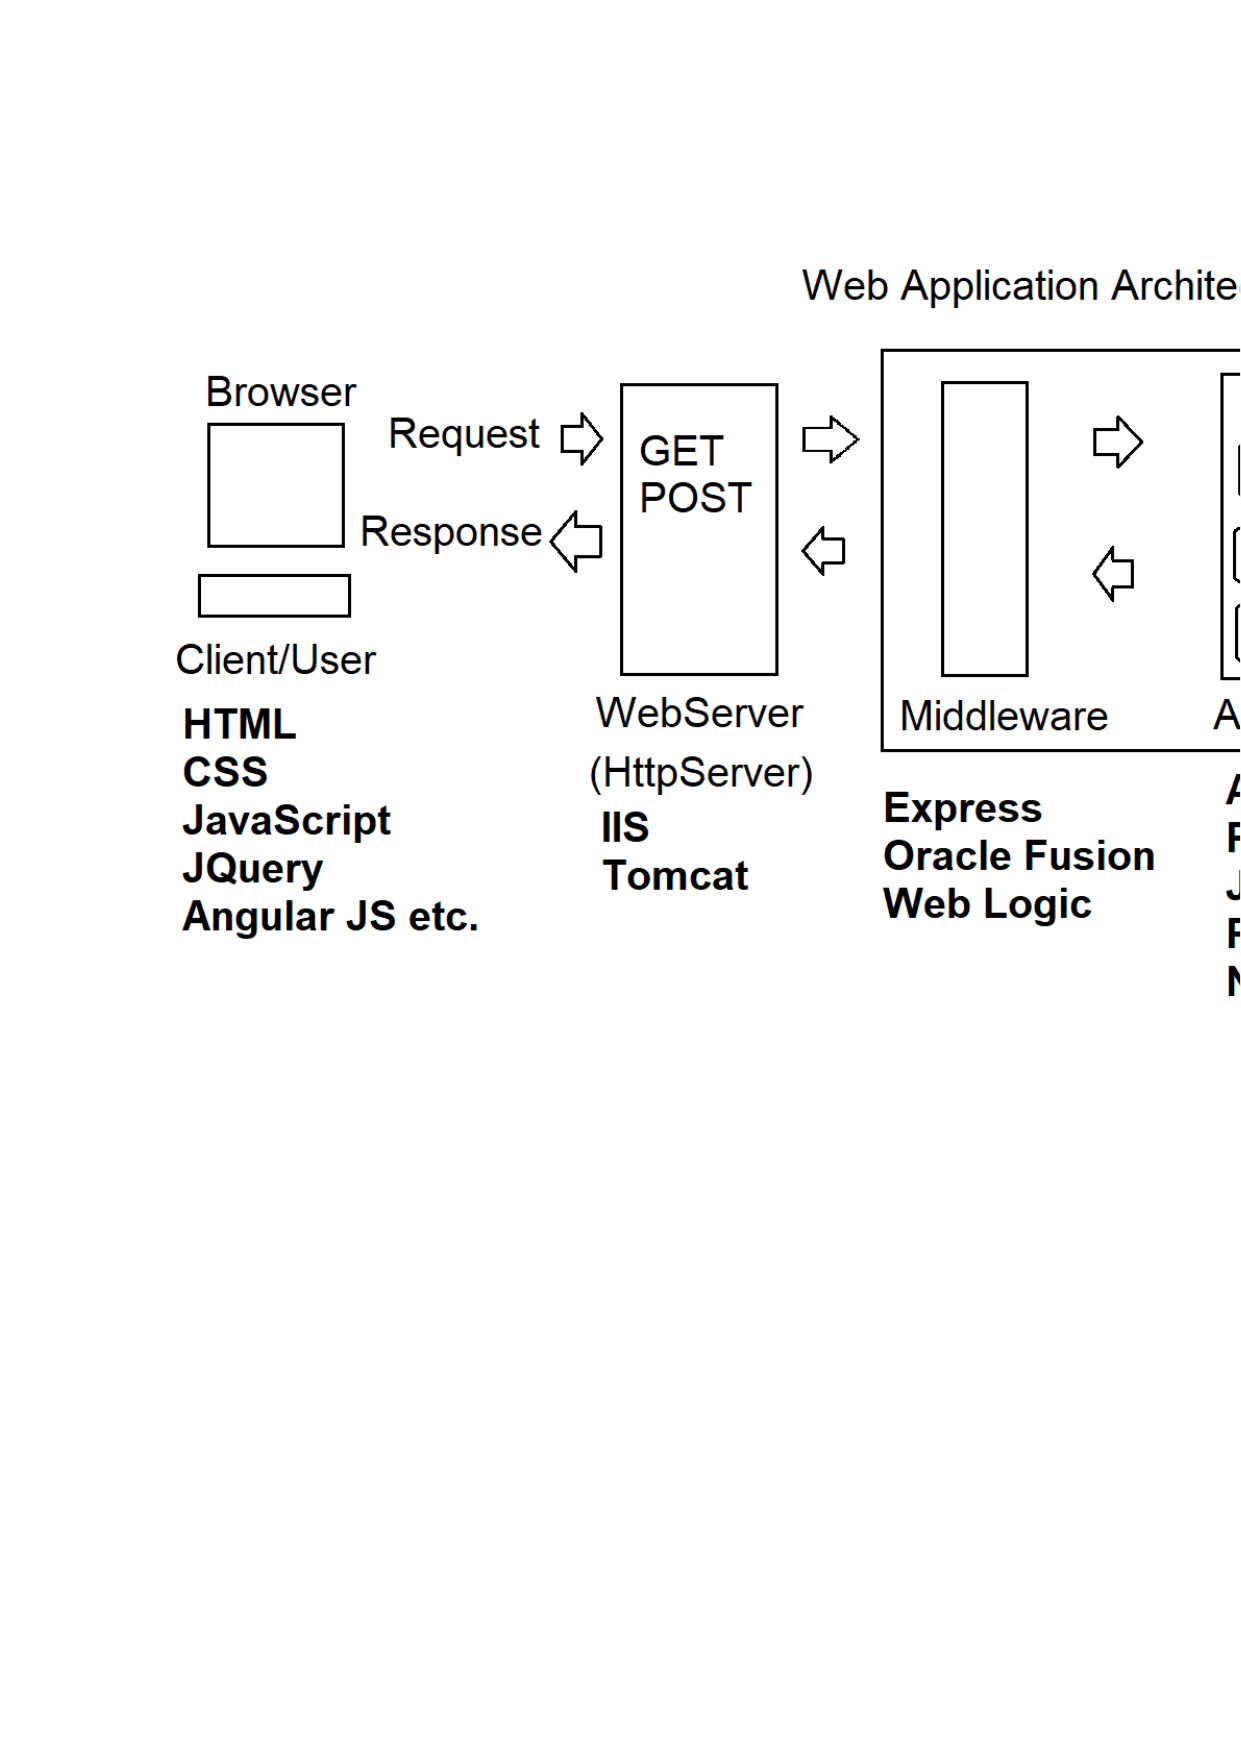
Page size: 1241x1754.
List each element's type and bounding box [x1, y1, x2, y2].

picture [150, 232, 1241, 1018]
